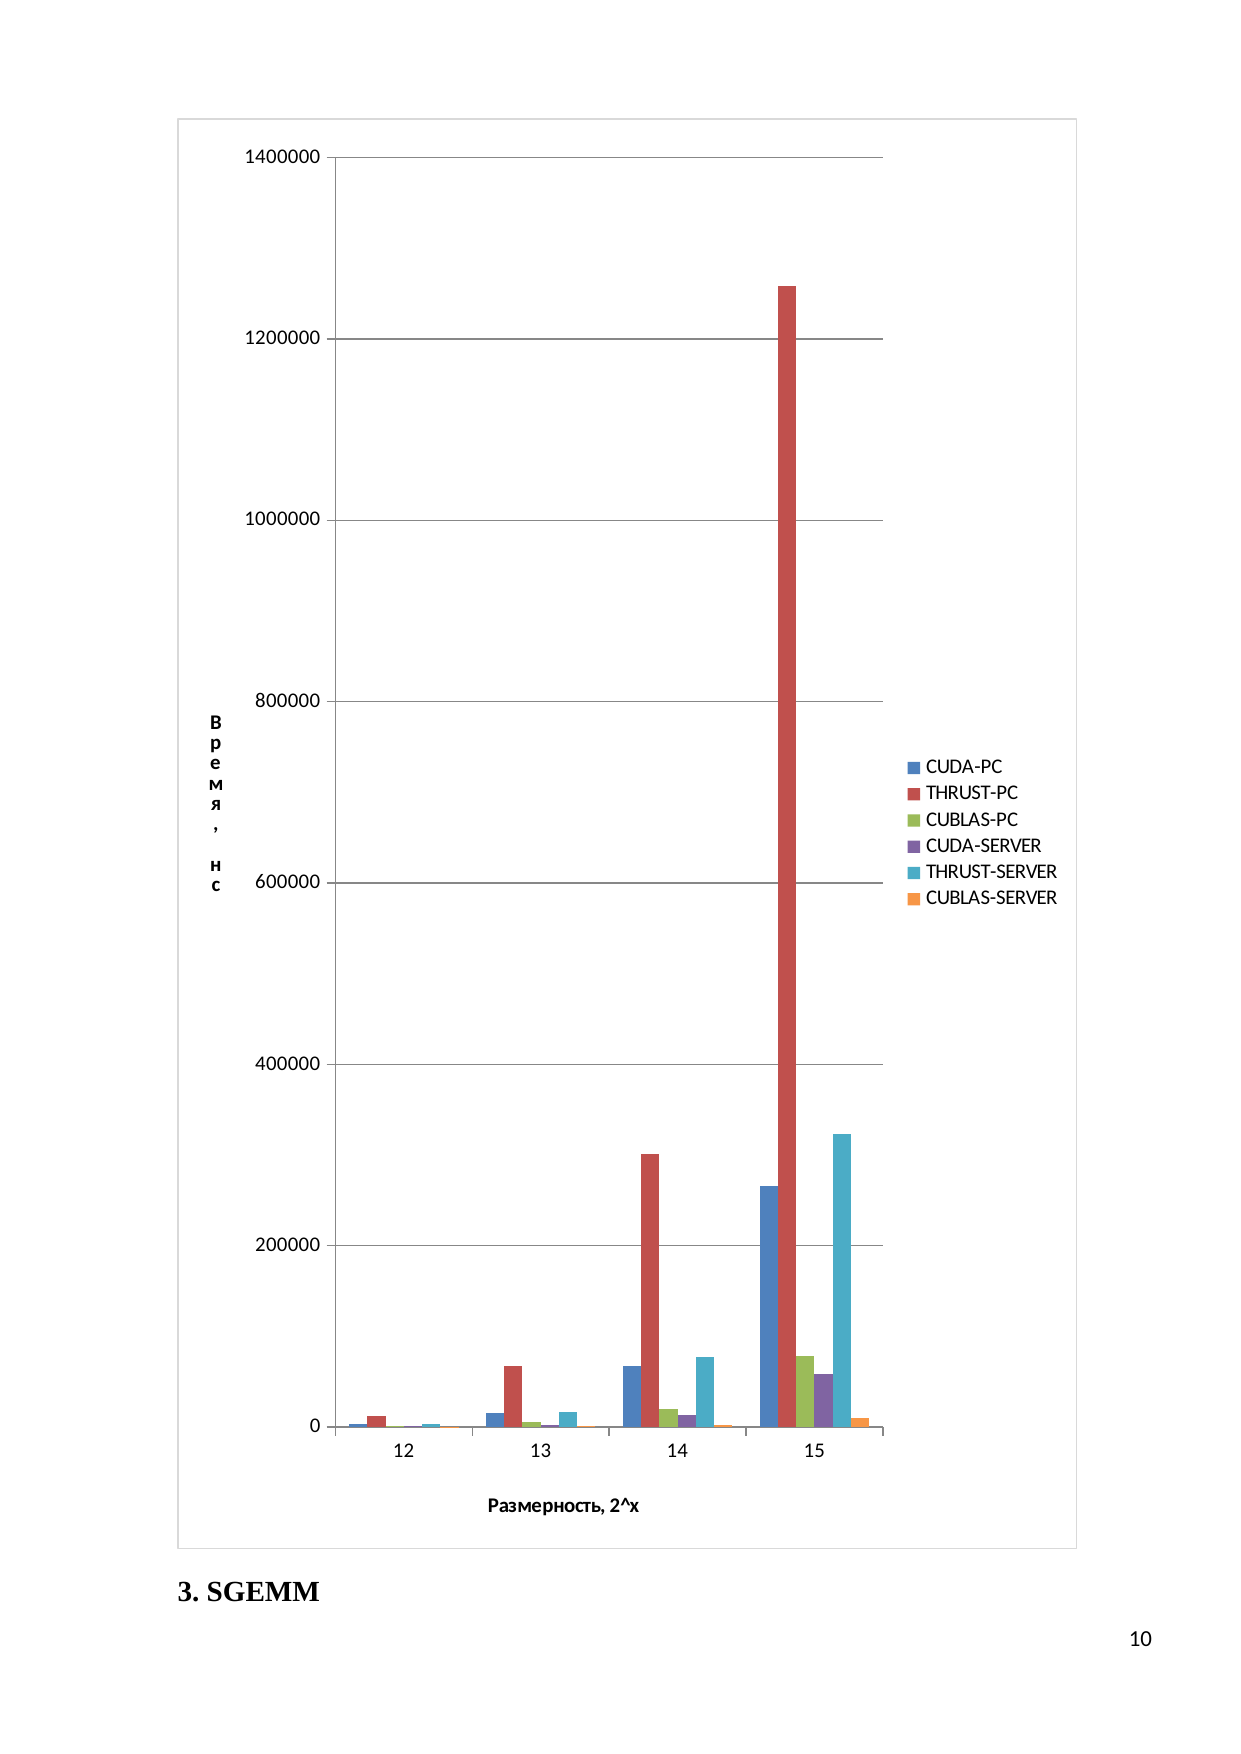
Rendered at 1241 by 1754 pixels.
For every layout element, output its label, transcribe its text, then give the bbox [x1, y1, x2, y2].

text 3. SGEMM [177, 1574, 1152, 1608]
